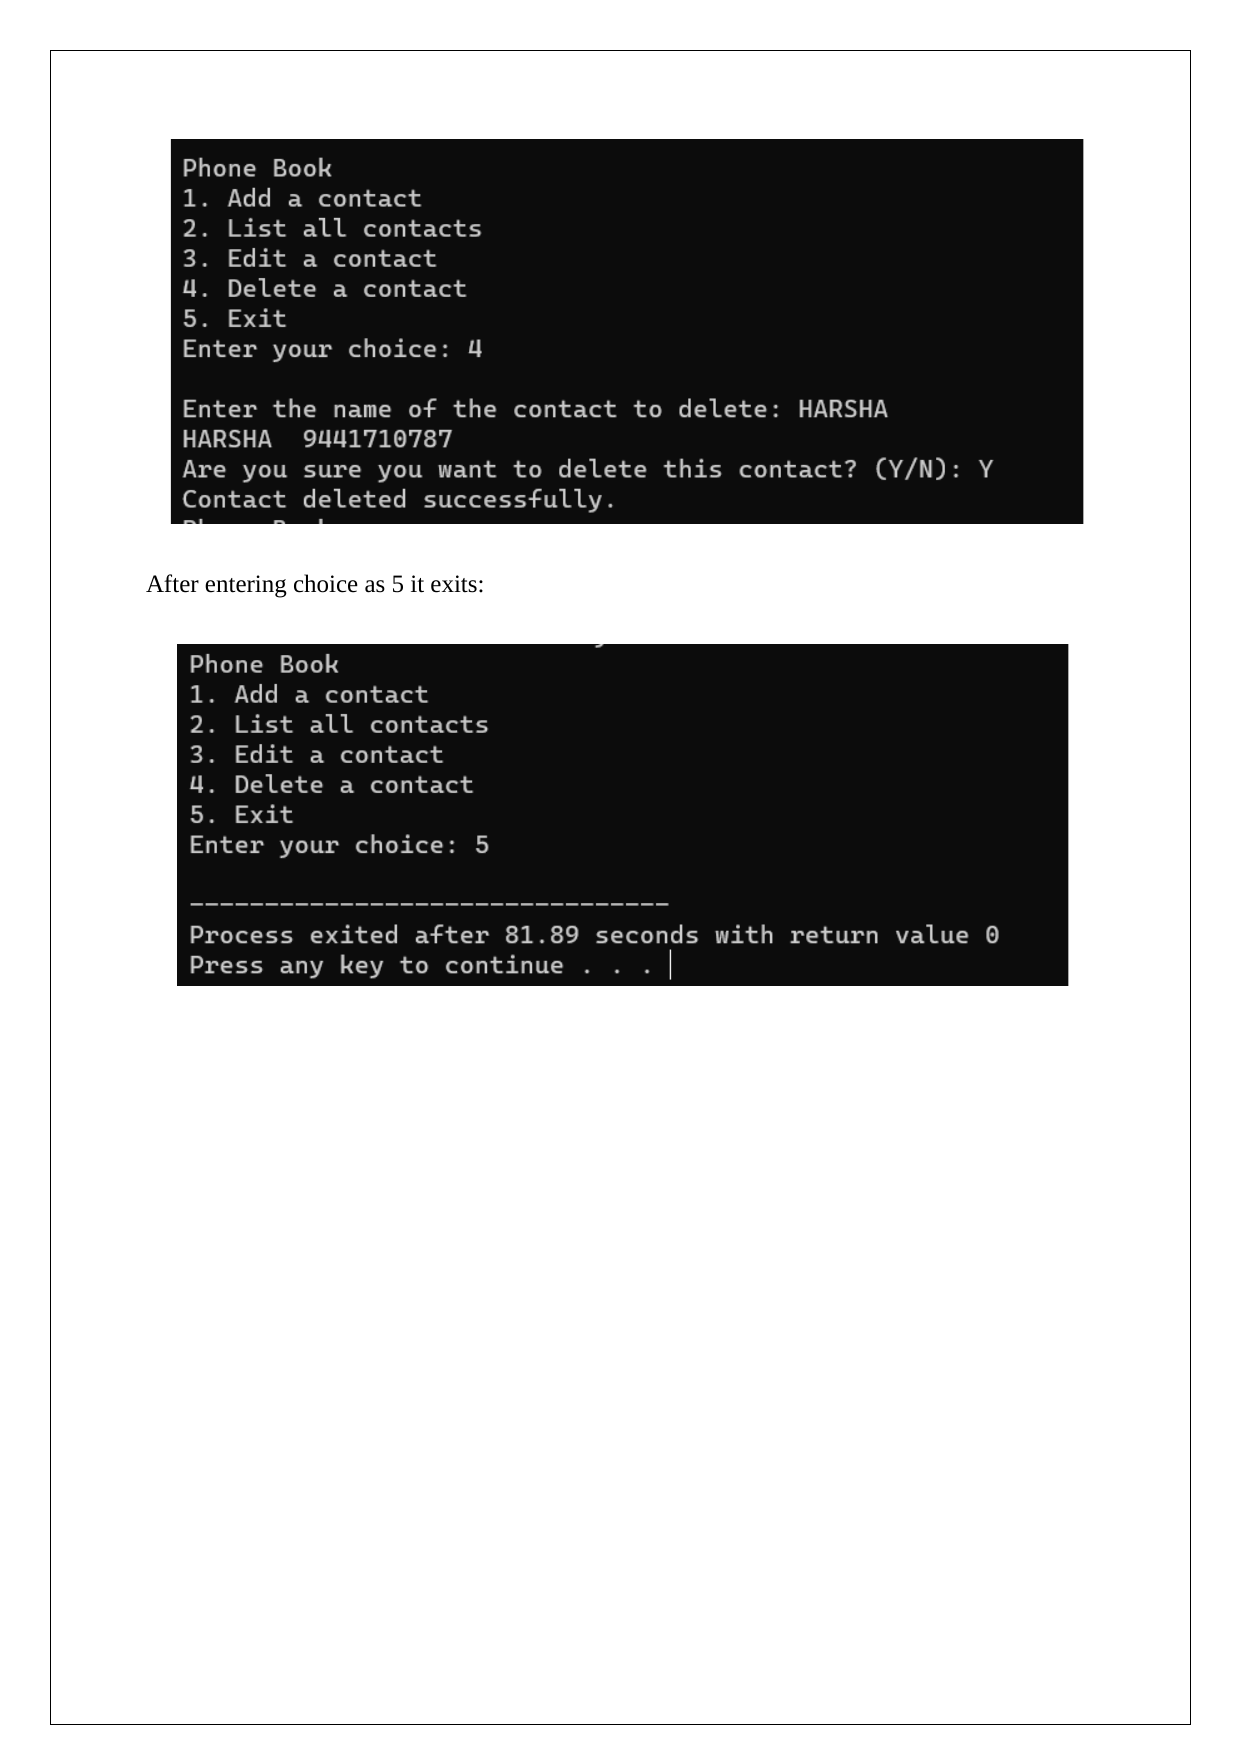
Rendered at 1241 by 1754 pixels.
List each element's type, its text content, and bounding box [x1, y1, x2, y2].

picture [170, 139, 1084, 524]
text After entering choice as 5 it exits: [139, 569, 1103, 598]
picture [177, 644, 1069, 986]
